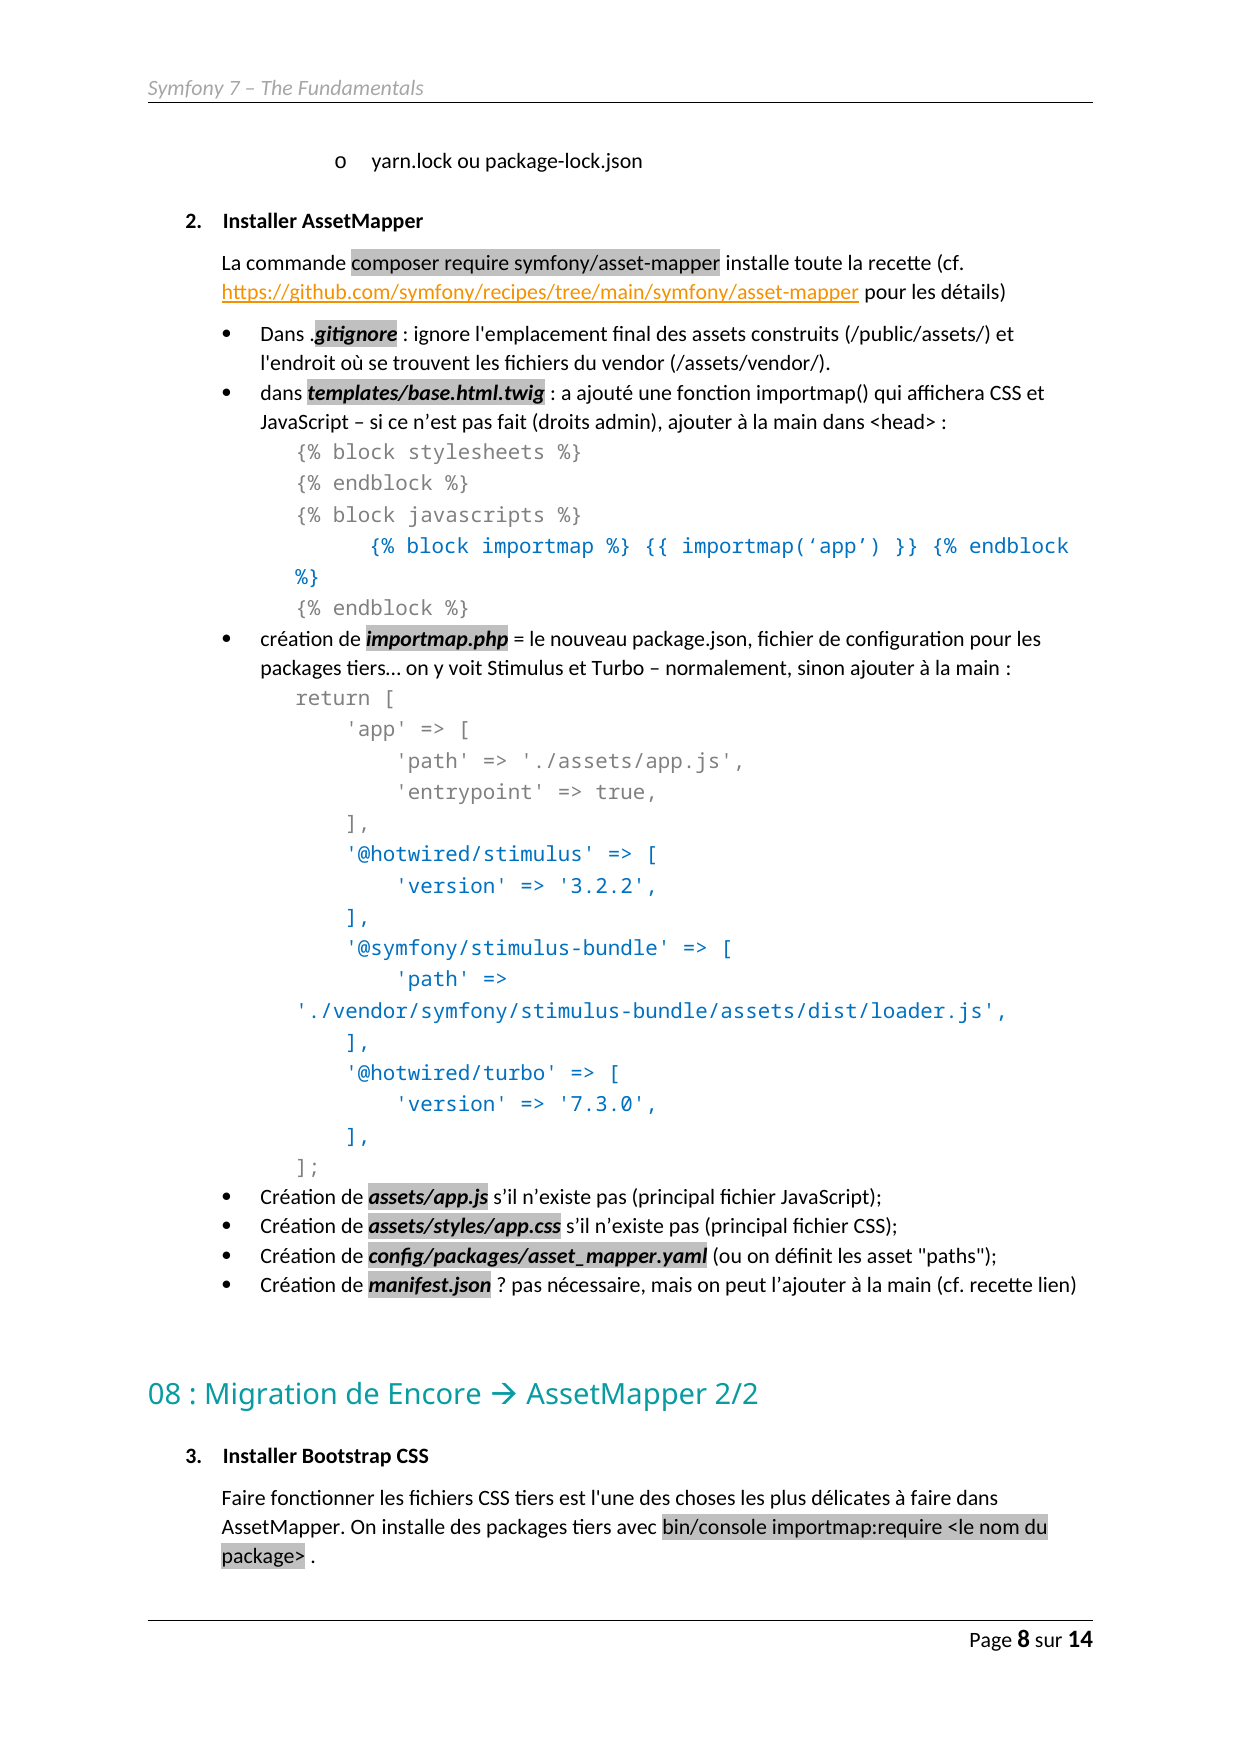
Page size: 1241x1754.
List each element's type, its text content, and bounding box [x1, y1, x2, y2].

list ], [295, 1121, 1093, 1149]
list return [ [295, 683, 1093, 712]
list Dans .gitignore : ignore l'emplacement final des assets construits (/public/assets/) et l'endroit où se trouvent les fichiers du vendor (/assets/vendor/). [223, 320, 1093, 376]
list 'path' => './vendor/symfony/stimulus-bundle/assets/dist/loader.js', [295, 964, 1093, 1024]
list Création de config/packages/asset_mapper.yaml (ou on définit les asset "paths"); [707, 1242, 1093, 1268]
list {% endblock %} [295, 593, 1093, 622]
list Installer AssetMapper [185, 207, 1093, 234]
list ]; [295, 1152, 1093, 1181]
list yarn.lock ou package-lock.json [334, 148, 1093, 175]
list {% block stylesheets %} [295, 437, 1093, 466]
list 'version' => '3.2.2', [295, 871, 1093, 899]
list dans templates/base.html.twig : a ajouté une fonction importmap() qui affichera CSS et JavaScript – si ce n’est pas fait (droits admin), ajouter à la main dans <head> : [223, 379, 1093, 435]
list ], [295, 808, 1093, 837]
list 'version' => '7.3.0', [295, 1089, 1093, 1118]
subtitle 08 : Migration de Encore AssetMapper 2/2 [148, 1373, 1093, 1413]
list '@hotwired/turbo' => [ [295, 1058, 1093, 1087]
list Création de assets/app.js s’il n’existe pas (principal fichier JavaScript); [488, 1183, 1093, 1210]
list ], [295, 902, 1093, 931]
text La commande composer require symfony/asset-mapper installe toute la recette (cf. https://github.com/symfony/recipes/tree/main/symfony/asset-mapper pour les détails) [221, 249, 1093, 305]
list Installer Bootstrap CSS [185, 1442, 1093, 1469]
list ], [295, 1027, 1093, 1056]
text Faire fonctionner les fichiers CSS tiers est l'une des choses les plus délicates à faire dans AssetMapper. On installe des packages tiers avec bin/console importmap:require <le nom du package> . [221, 1484, 1093, 1569]
list Création de assets/styles/app.css s’il n’existe pas (principal fichier CSS); [561, 1213, 1093, 1239]
list '@symfony/stimulus-bundle' => [ [295, 933, 1093, 962]
list '@hotwired/stimulus' => [ [295, 839, 1093, 868]
list création de importmap.php = le nouveau package.json, fichier de configuration pour les packages tiers… on y voit Stimulus et Turbo – normalement, sinon ajouter à la main : [223, 625, 1093, 681]
list 'path' => './assets/app.js', [295, 746, 1093, 774]
list {% endblock %} [295, 468, 1093, 497]
list 'entrypoint' => true, [295, 777, 1093, 806]
list Création de manifest.json ? pas nécessaire, mais on peut l’ajouter à la main (cf. recette lien) [491, 1271, 1093, 1298]
list {% block importmap %} {{ importmap(‘app’) }} {% endblock %} [295, 531, 1093, 591]
list {% block javascripts %} [295, 500, 1093, 528]
list 'app' => [ [295, 714, 1093, 743]
